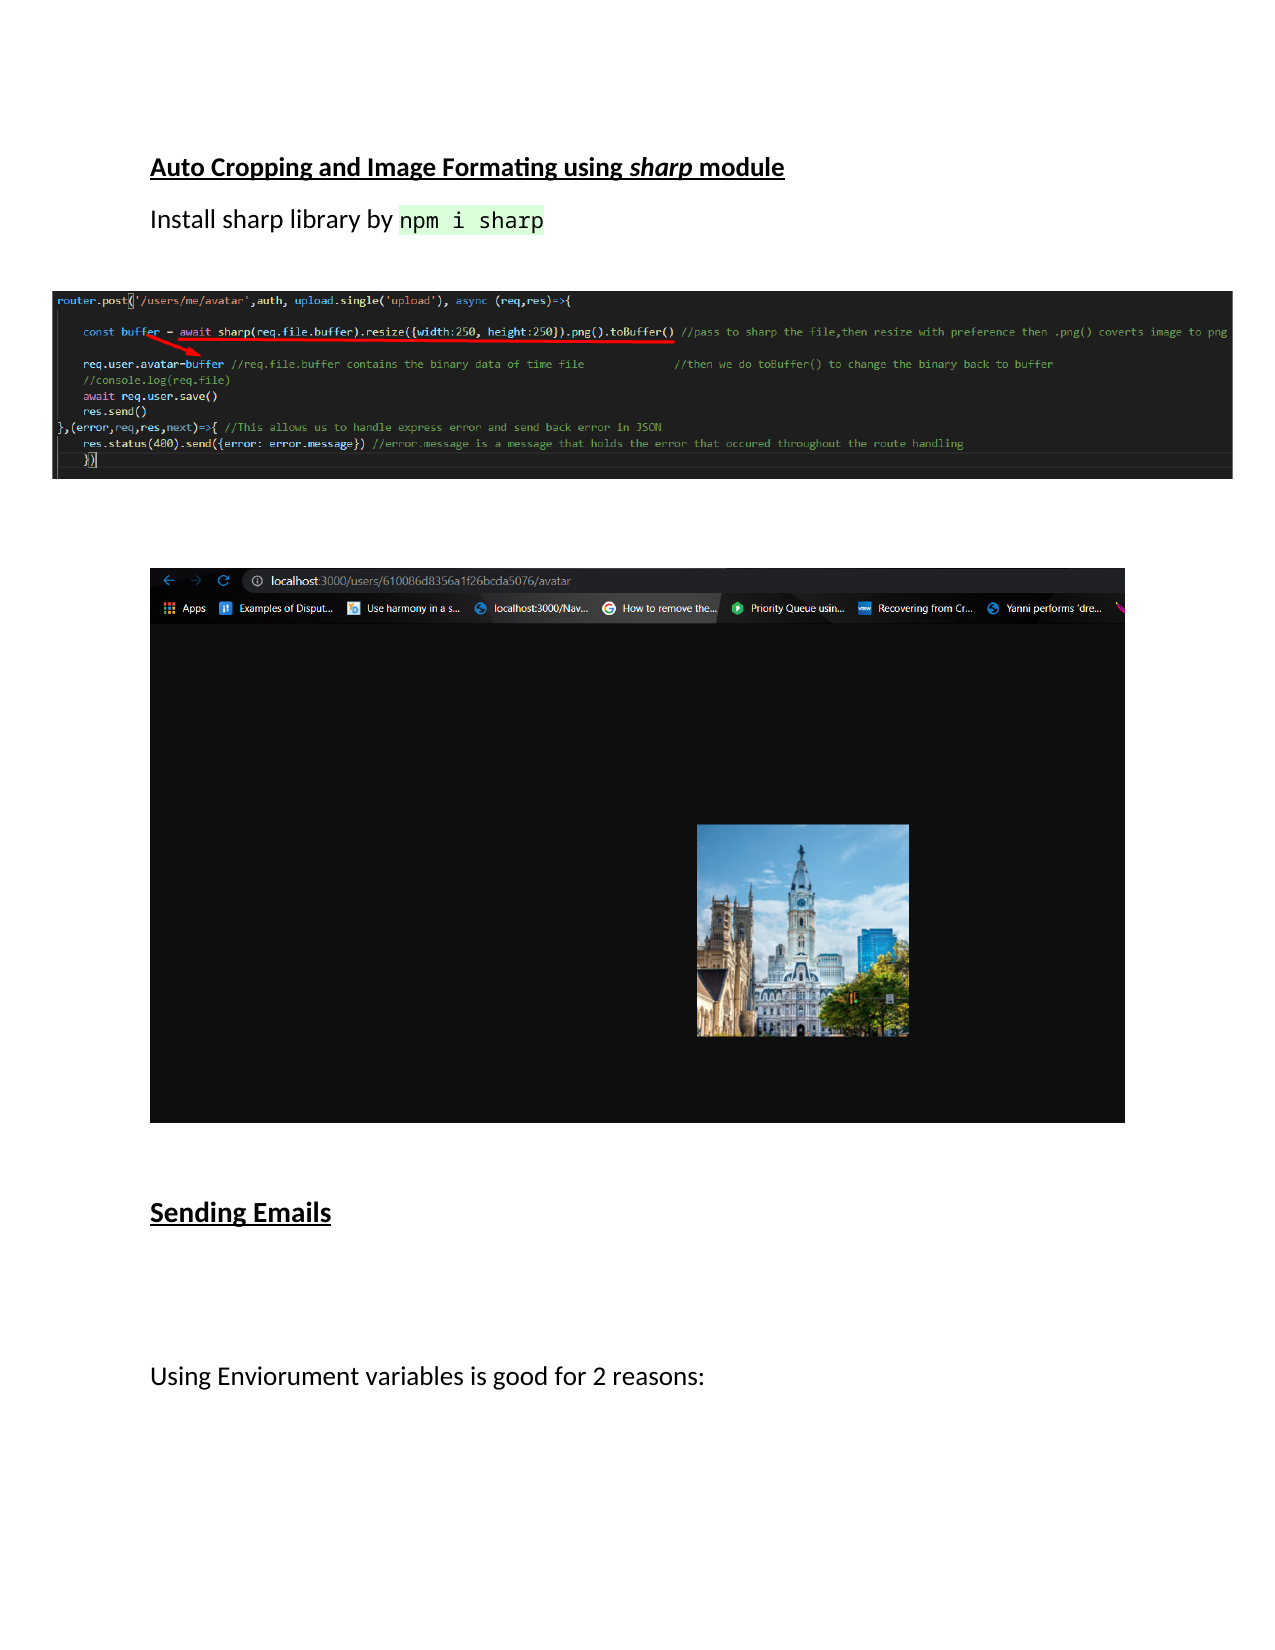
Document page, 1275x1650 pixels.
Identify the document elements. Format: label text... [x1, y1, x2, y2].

text Sending Emails [150, 1194, 1125, 1230]
picture [150, 568, 1125, 1123]
text Install sharp library by npm i sharp [150, 202, 1125, 235]
text Auto Cropping and Image Formating using sharp module [150, 150, 1125, 183]
picture [52, 291, 1233, 479]
text Using Enviorument variables is good for 2 reasons: [150, 1359, 1125, 1392]
